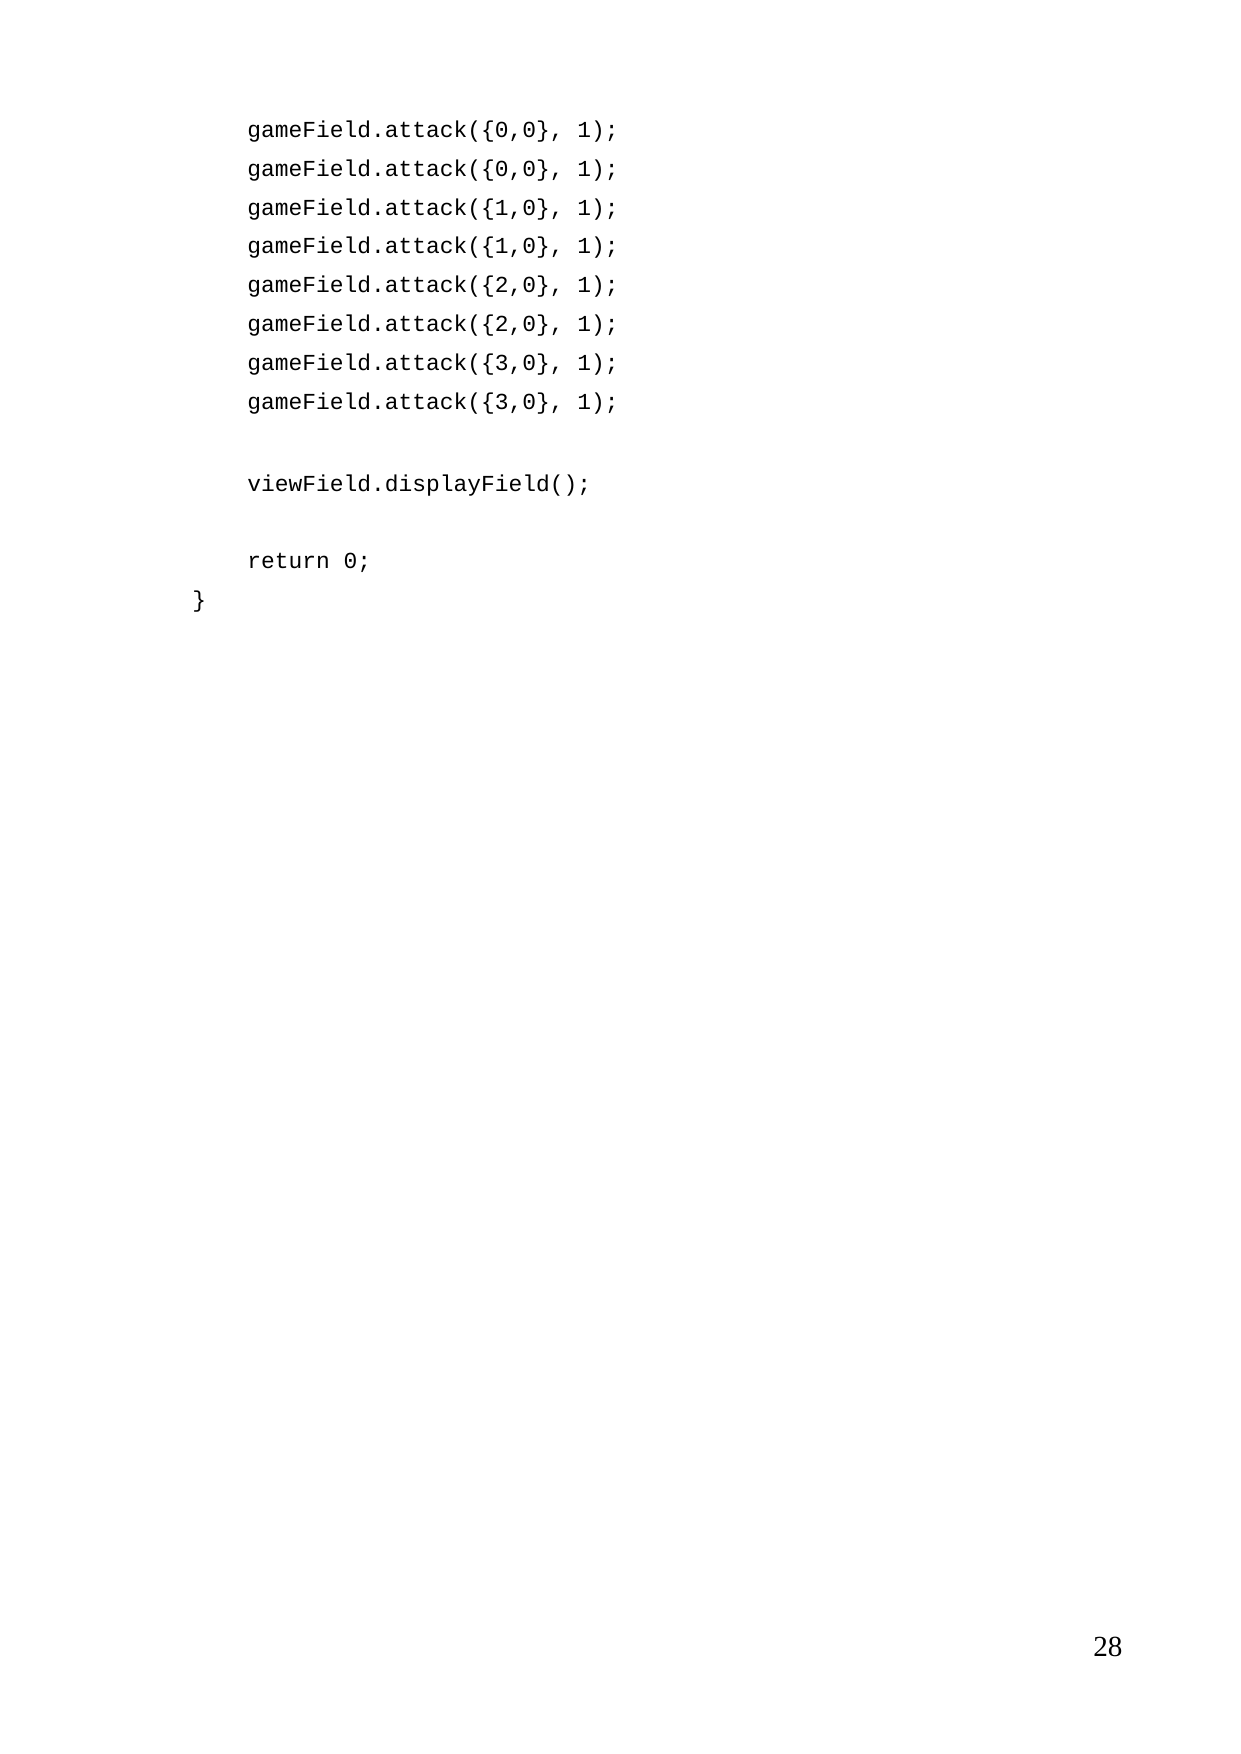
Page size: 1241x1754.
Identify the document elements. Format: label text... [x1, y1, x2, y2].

text gameField.attack({0,0}, 1); [118, 157, 1122, 183]
text gameField.attack({1,0}, 1); [118, 235, 1122, 261]
text viewField.displayField(); [118, 472, 1122, 498]
text gameField.attack({1,0}, 1); [118, 196, 1122, 222]
text return 0; [118, 550, 1122, 576]
text gameField.attack({3,0}, 1); [118, 390, 1122, 416]
text gameField.attack({3,0}, 1); [118, 351, 1122, 377]
text } [118, 589, 1122, 614]
text gameField.attack({0,0}, 1); [118, 118, 1122, 144]
text gameField.attack({2,0}, 1); [118, 273, 1122, 299]
text gameField.attack({2,0}, 1); [118, 312, 1122, 338]
